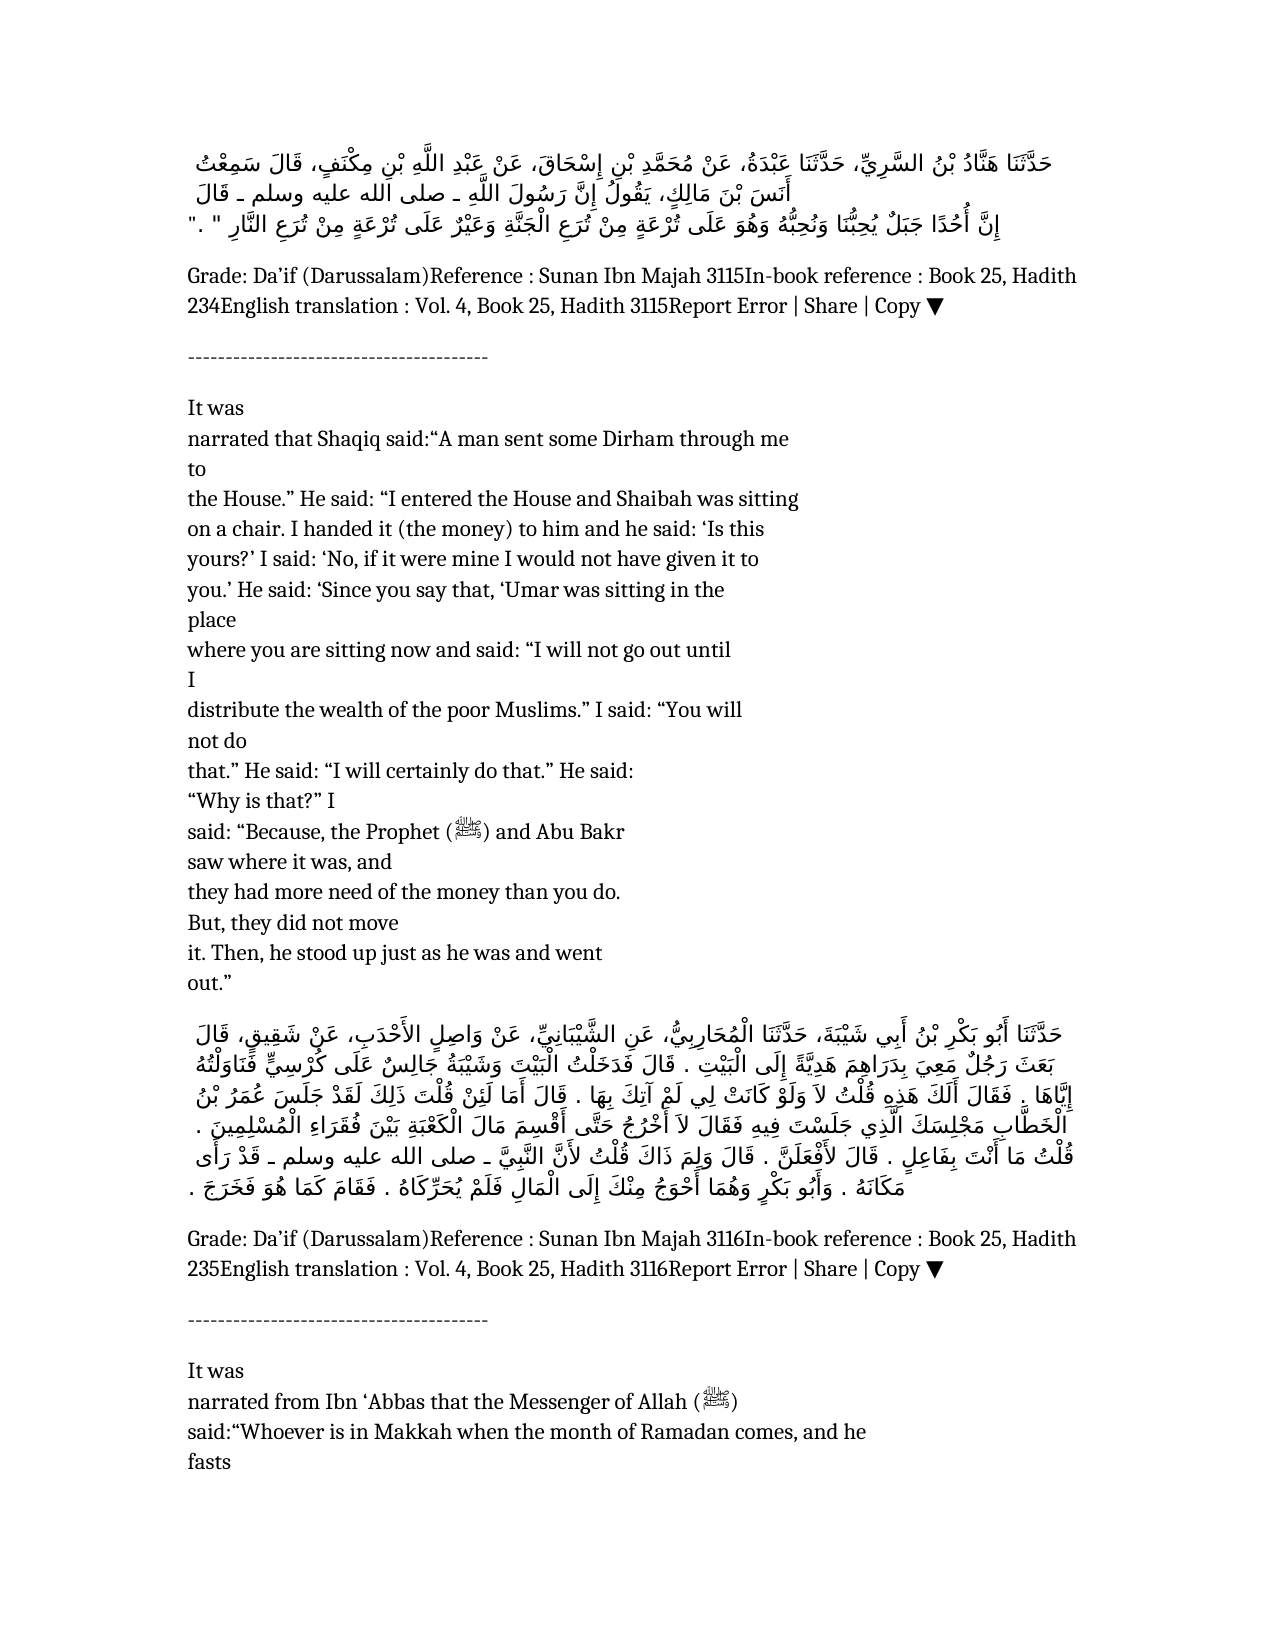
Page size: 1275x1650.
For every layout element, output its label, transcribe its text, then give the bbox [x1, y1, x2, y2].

text It was narrated that Shaqiq said:“A man sent some Dirham through me to the House.” He said: “I entered the House and Shaibah was sitting on a chair. I handed it (the money) to him and he said: ‘Is this yours?’ I said: ‘No, if it were mine I would not have given it to you.’ He said: ‘Since you say that, ‘Umar was sitting in the place where you are sitting now and said: “I will not go out until I distribute the wealth of the poor Muslims.” I said: “You will not do that.” He said: “I will certainly do that.” He said: “Why is that?” I said: “Because, the Prophet (ﷺ) and Abu Bakr saw where it was, and they had more need of the money than you do. But, they did not move it. Then, he stood up just as he was and went out.” [187, 395, 1087, 996]
text Grade: Da’if (Darussalam)Reference : Sunan Ibn Majah 3115In-book reference : Book 25, Hadith 234English translation : Vol. 4, Book 25, Hadith 3115Report Error | Share | Copy ▼ [187, 263, 1087, 319]
text حَدَّثَنَا أَبُو بَكْرِ بْنُ أَبِي شَيْبَةَ، حَدَّثَنَا الْمُحَارِبِيُّ، عَنِ الشَّيْبَانِيِّ، عَنْ وَاصِلٍ الأَحْدَبِ، عَنْ شَقِيقٍ، قَالَ بَعَثَ رَجُلٌ مَعِيَ بِدَرَاهِمَ هَدِيَّةً إِلَى الْبَيْتِ ‏.‏ قَالَ فَدَخَلْتُ الْبَيْتَ وَشَيْبَةُ جَالِسٌ عَلَى كُرْسِيٍّ فَنَاوَلْتُهُ إِيَّاهَا ‏.‏ فَقَالَ أَلَكَ هَذِهِ قُلْتُ لاَ وَلَوْ كَانَتْ لِي لَمْ آتِكَ بِهَا ‏.‏ قَالَ أَمَا لَئِنْ قُلْتَ ذَلِكَ لَقَدْ جَلَسَ عُمَرُ بْنُ الْخَطَّابِ مَجْلِسَكَ الَّذِي جَلَسْتَ فِيهِ فَقَالَ لاَ أَخْرُجُ حَتَّى أَقْسِمَ مَالَ الْكَعْبَةِ بَيْنَ فُقَرَاءِ الْمُسْلِمِينَ ‏.‏ قُلْتُ مَا أَنْتَ بِفَاعِلٍ ‏.‏ قَالَ لأَفْعَلَنَّ ‏.‏ قَالَ وَلِمَ ذَاكَ قُلْتُ لأَنَّ النَّبِيَّ ـ صلى الله عليه وسلم ـ قَدْ رَأَى مَكَانَهُ ‏.‏ وَأَبُو بَكْرٍ وَهُمَا أَحْوَجُ مِنْكَ إِلَى الْمَالِ فَلَمْ يُحَرِّكَاهُ ‏.‏ فَقَامَ كَمَا هُوَ فَخَرَجَ ‏.‏ [187, 1021, 1087, 1201]
text ---------------------------------------- [187, 1307, 1087, 1333]
text حَدَّثَنَا هَنَّادُ بْنُ السَّرِيِّ، حَدَّثَنَا عَبْدَةُ، عَنْ مُحَمَّدِ بْنِ إِسْحَاقَ، عَنْ عَبْدِ اللَّهِ بْنِ مِكْنَفٍ، قَالَ سَمِعْتُ أَنَسَ بْنَ مَالِكٍ، يَقُولُ إِنَّ رَسُولَ اللَّهِ ـ صلى الله عليه وسلم ـ قَالَ ‏ "‏ إِنَّ أُحُدًا جَبَلٌ يُحِبُّنَا وَنُحِبُّهُ وَهُوَ عَلَى تُرْعَةٍ مِنْ تُرَعِ الْجَنَّةِ وَعَيْرٌ عَلَى تُرْعَةٍ مِنْ تُرَعِ النَّارِ ‏"‏ ‏.‏ [187, 150, 1087, 238]
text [187, 1358, 1087, 1475]
text ---------------------------------------- [187, 344, 1087, 371]
text Grade: Da’if (Darussalam)Reference : Sunan Ibn Majah 3116In-book reference : Book 25, Hadith 235English translation : Vol. 4, Book 25, Hadith 3116Report Error | Share | Copy ▼ [187, 1225, 1087, 1282]
